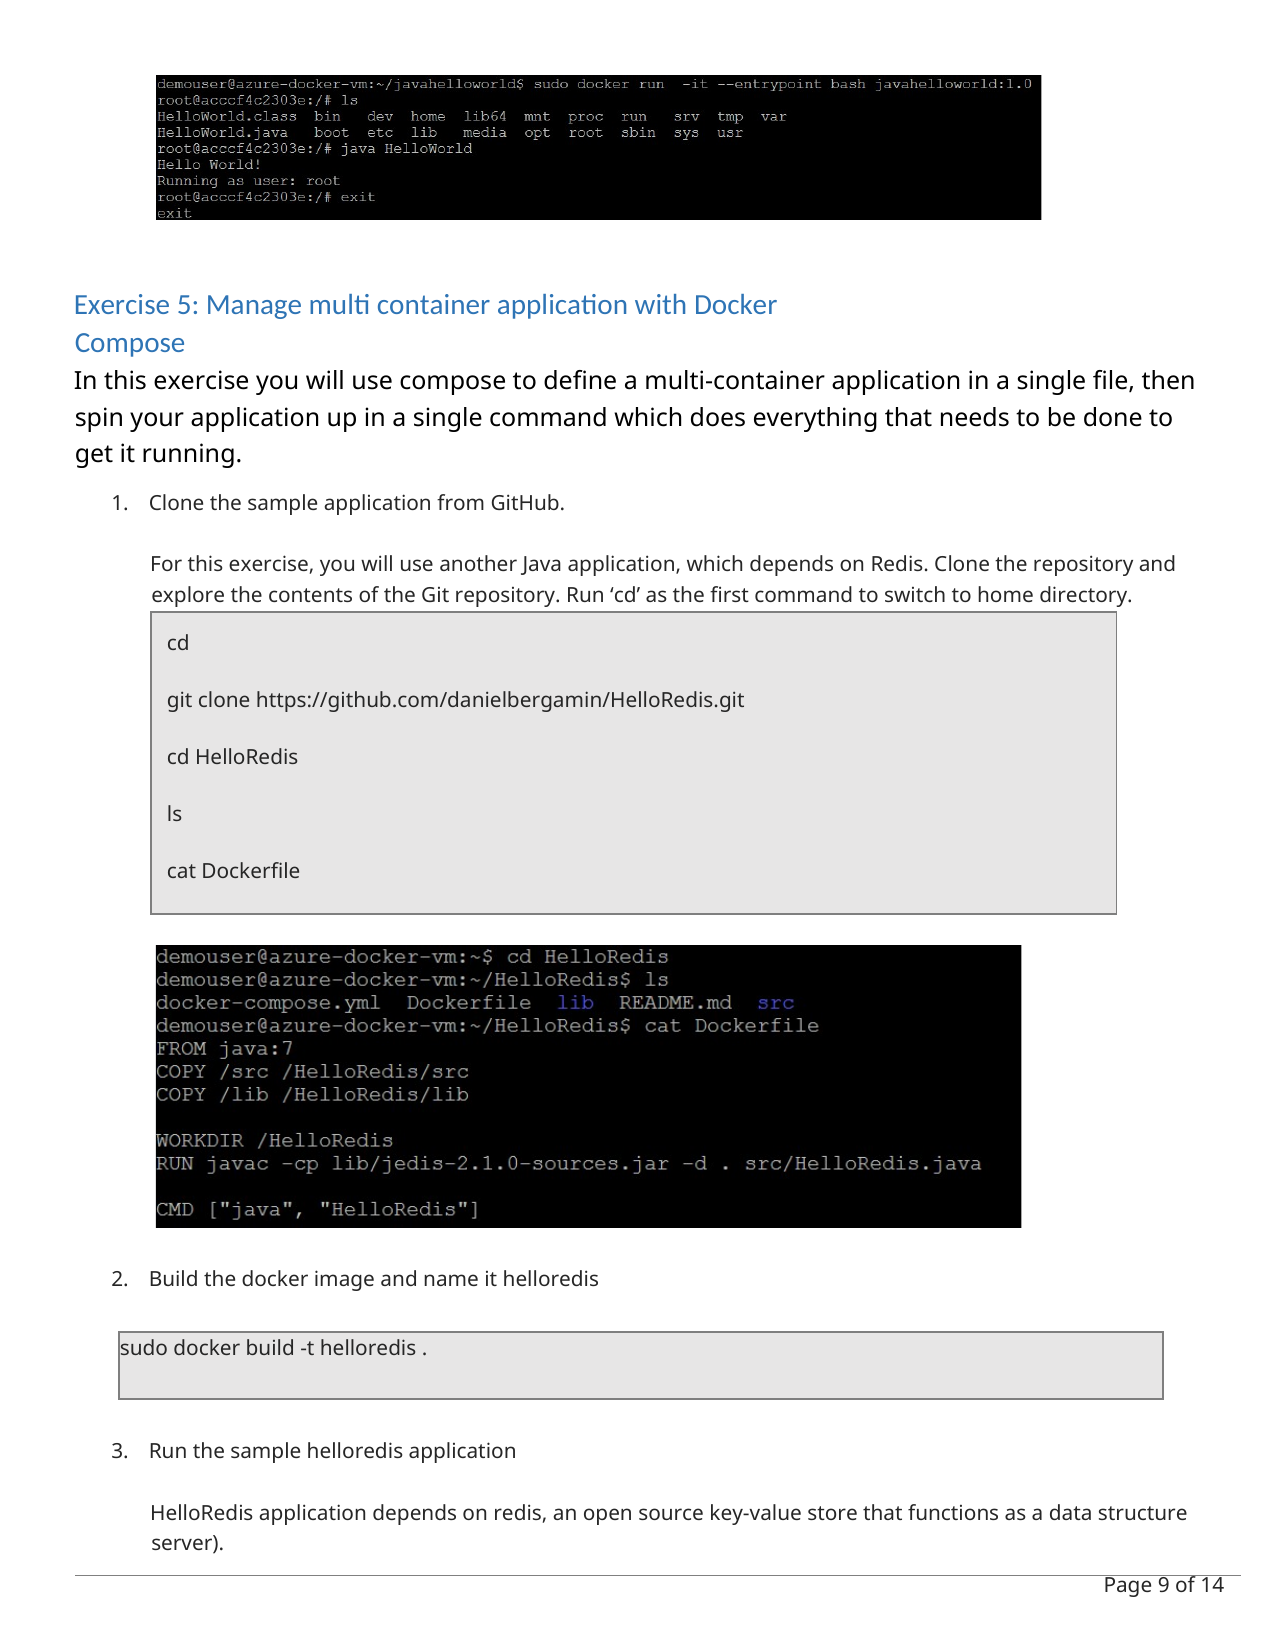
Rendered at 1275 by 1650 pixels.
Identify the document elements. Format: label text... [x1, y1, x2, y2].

text sudo docker build -t helloredis . [120, 1333, 1162, 1361]
text For this exercise, you will use another Java application, which depends on Redis. Clone the repository and explore the contents of the Git repository. Run ‘cd’ as the first command to switch to home directory. [150, 549, 1198, 608]
picture [155, 945, 1022, 1228]
subtitle Exercise 5: Manage multi container application with Docker Compose [73, 286, 891, 360]
text In this exercise you will use compose to define a multi-container application in a single file, then spin your application up in a single command which does everything that needs to be done to get it running. [73, 363, 1200, 470]
list Run the sample helloredis application [111, 1436, 1198, 1465]
table_header cd git clone https://github.com/danielbergamin/HelloRedis.git cd HelloRedis ls cat Dockerfile [152, 613, 1116, 913]
picture [156, 75, 1042, 220]
text HelloRedis application depends on redis, an open source key-value store that functions as a data structure server). [150, 1498, 1198, 1557]
list Clone the sample application from GitHub. [111, 488, 1198, 516]
list Build the docker image and name it helloredis [111, 1264, 1198, 1292]
